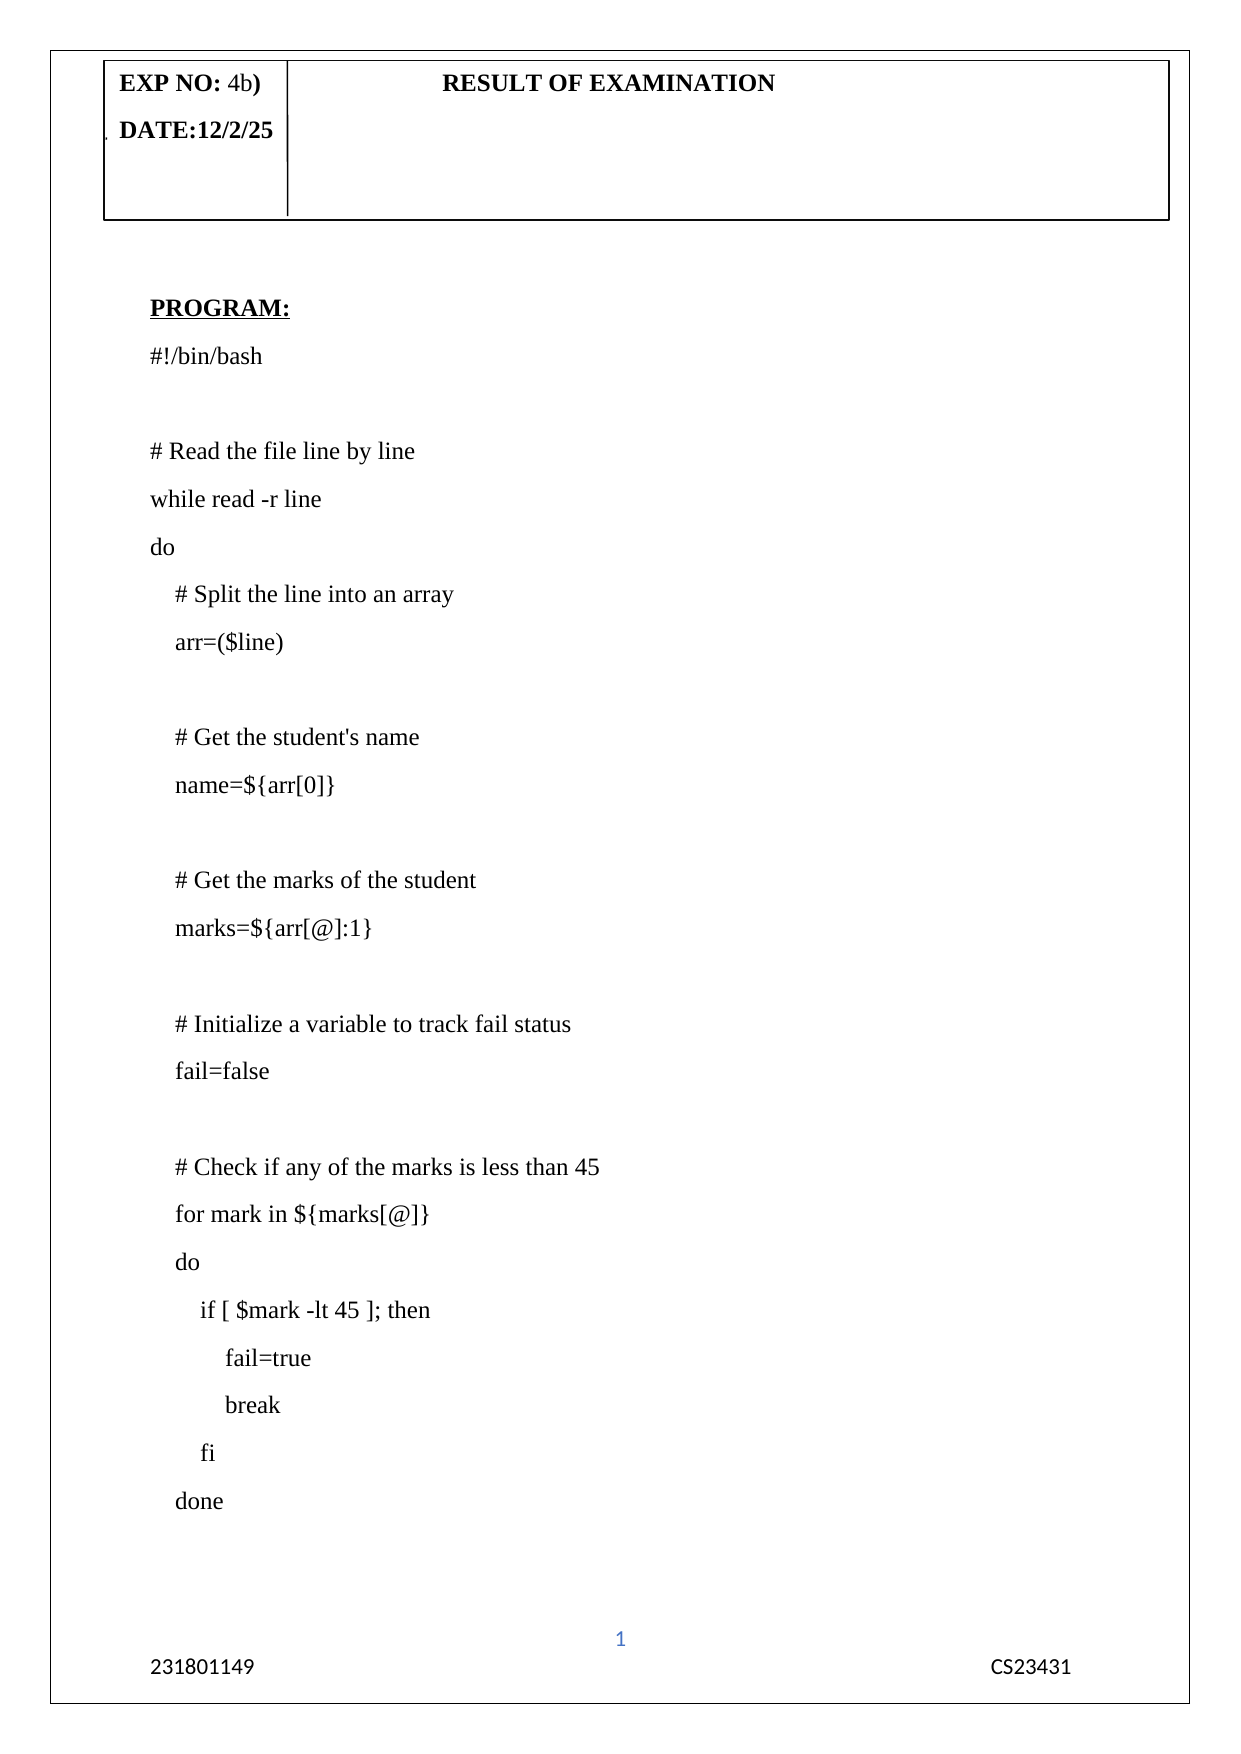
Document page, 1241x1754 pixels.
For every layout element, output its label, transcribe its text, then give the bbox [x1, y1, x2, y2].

text # Get the marks of the student [150, 866, 1090, 894]
text if [ $mark -lt 45 ]; then [150, 1295, 1090, 1324]
text break [150, 1390, 1090, 1419]
text # Read the file line by line [150, 436, 1090, 465]
text marks=${arr[@]:1} [150, 913, 1090, 942]
text # Initialize a variable to track fail status [150, 1009, 1090, 1037]
text done [150, 1486, 1090, 1514]
text # Check if any of the marks is less than 45 [150, 1152, 1090, 1181]
text for mark in ${marks[@]} [150, 1199, 1090, 1228]
text while read -r line [150, 484, 1090, 513]
text #!/bin/bash [150, 341, 1090, 369]
text # Split the line into an array [150, 579, 1090, 608]
text name=${arr[0]} [150, 770, 1090, 799]
text fail=false [150, 1056, 1090, 1085]
text do [150, 532, 1090, 560]
text arr=($line) [150, 627, 1090, 656]
text do [150, 1247, 1090, 1276]
text PROGRAM: [150, 293, 1090, 322]
text # Get the student's name [150, 722, 1090, 751]
text fail=true [150, 1343, 1090, 1371]
text fi [150, 1438, 1090, 1467]
